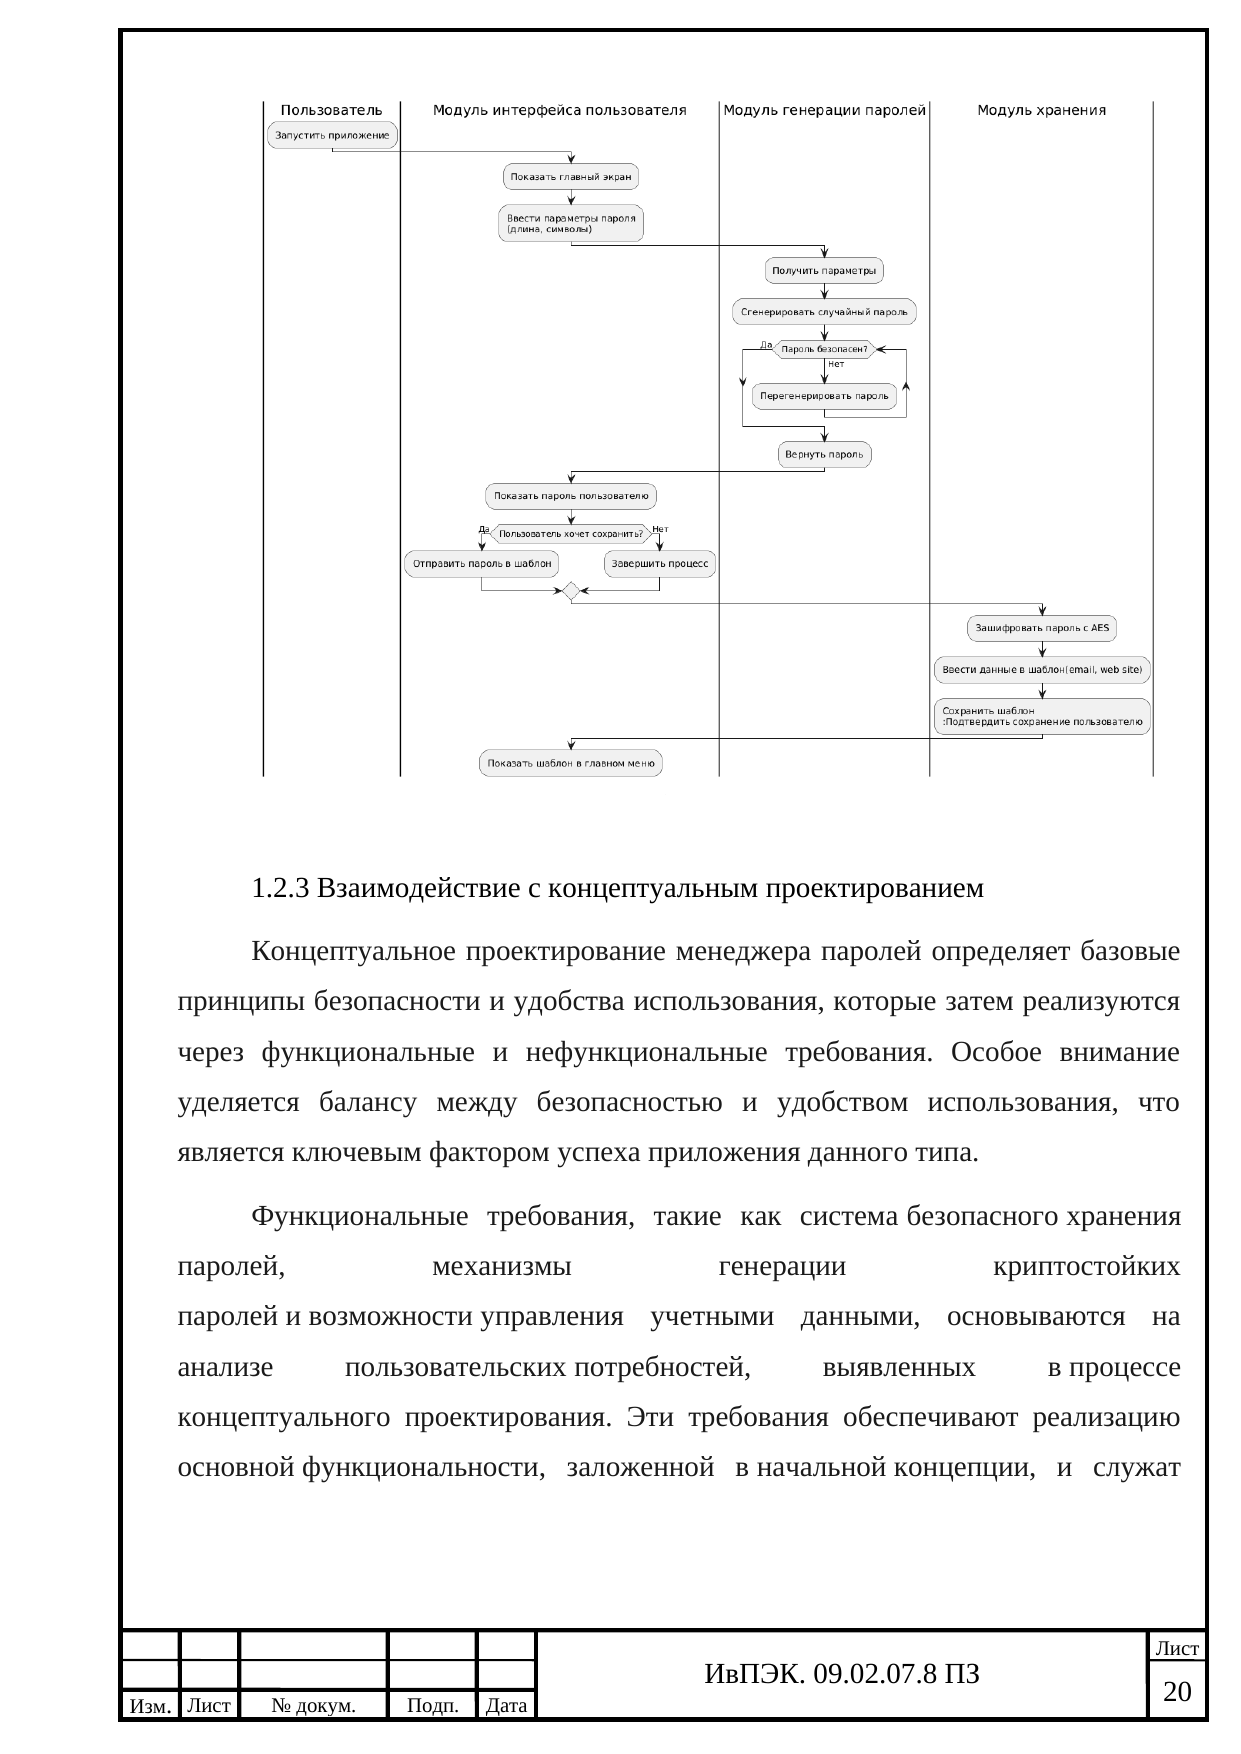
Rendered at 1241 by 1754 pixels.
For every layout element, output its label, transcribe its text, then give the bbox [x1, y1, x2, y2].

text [177, 1198, 1181, 1483]
text 1.2.3 Взаимодействие с концептуальным проектированием [177, 870, 1181, 903]
picture [251, 92, 1167, 803]
text Концептуальное проектирование менеджера паролей определяет базовые принципы безопасности и удобства использования, которые затем реализуются через функциональные и нефункциональные требования. Особое внимание уделяется балансу между безопасностью и удобством использования, что является ключевым фактором успеха приложения данного типа. [177, 933, 1181, 1168]
